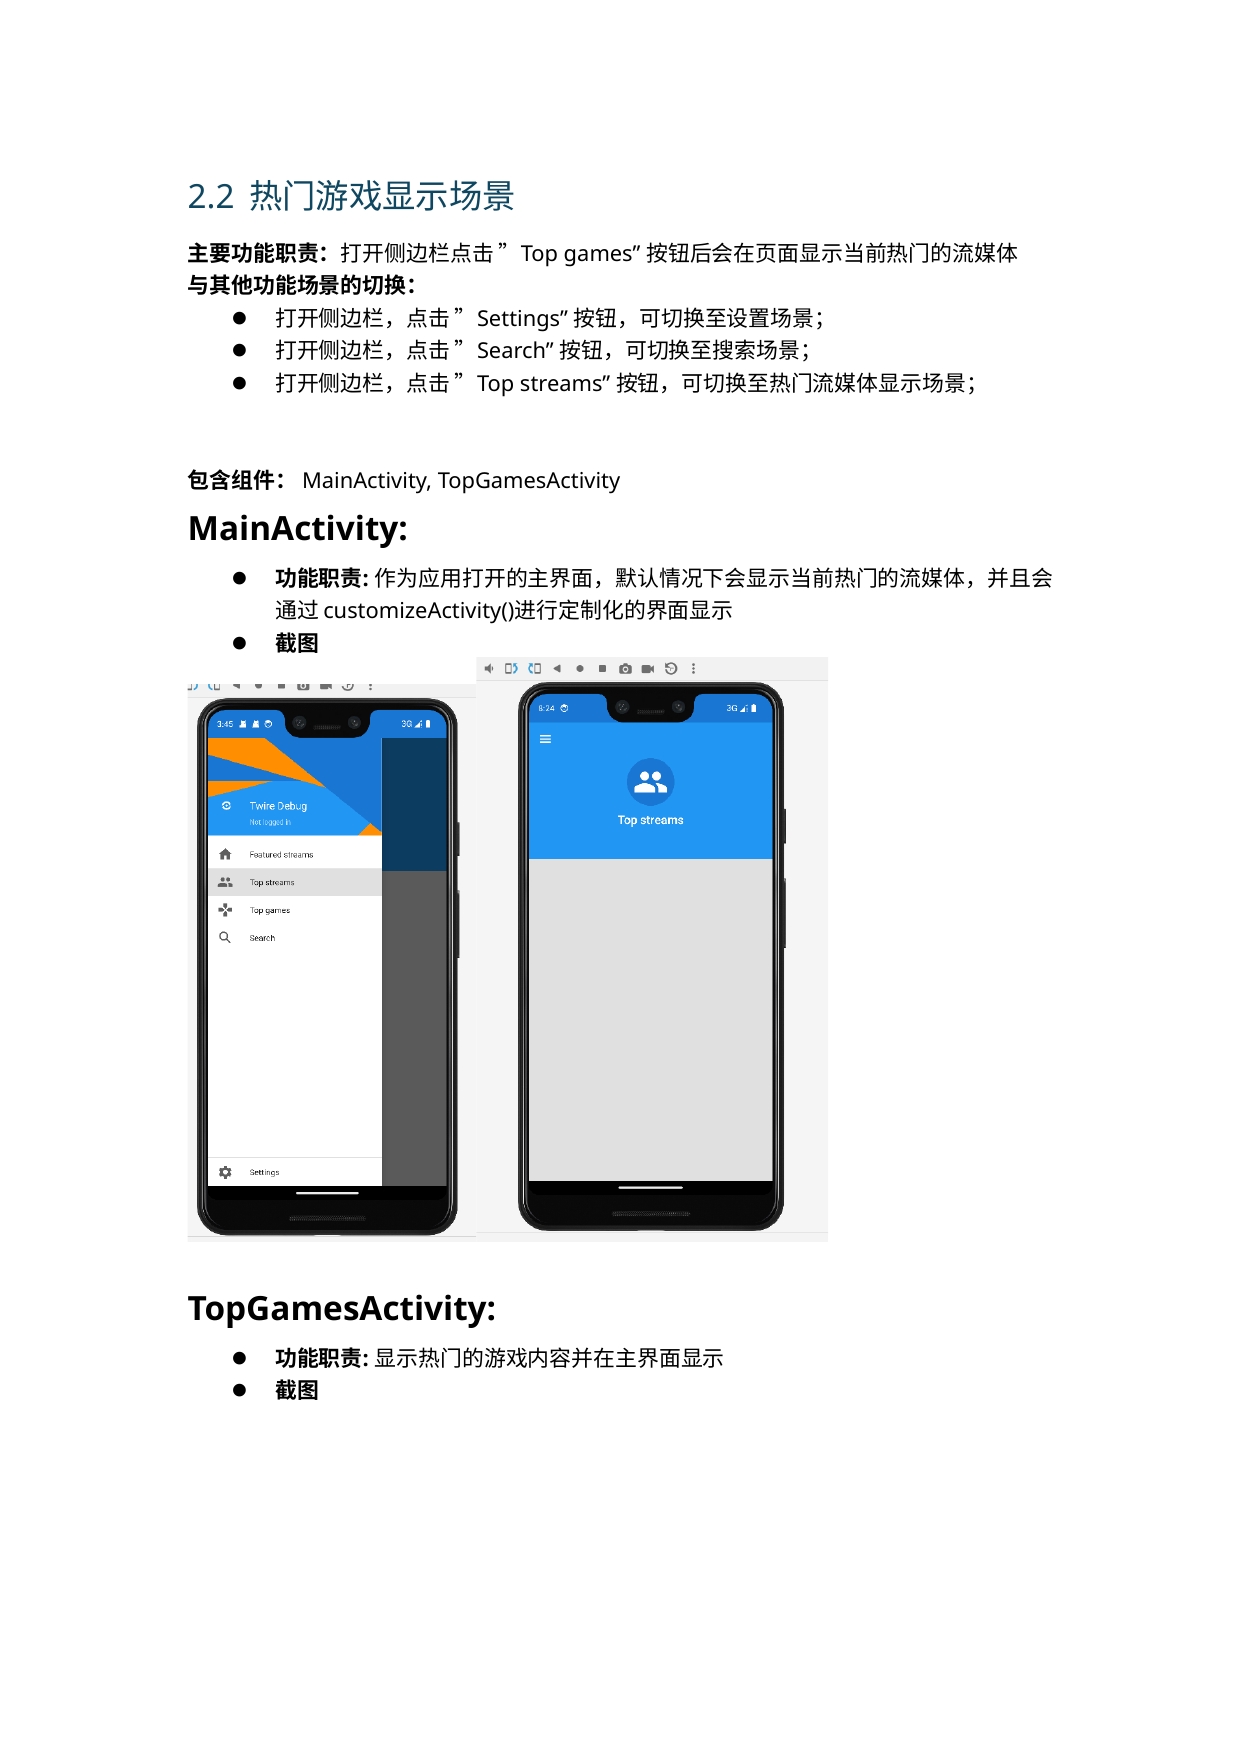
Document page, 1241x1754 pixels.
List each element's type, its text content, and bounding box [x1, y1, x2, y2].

subtitle 热门游戏显示场景 [187, 162, 1053, 227]
text TopGamesActivity: [187, 1275, 1053, 1340]
picture [187, 657, 829, 1242]
text MainActivity: [187, 495, 1053, 560]
list 打开侧边栏，点击 ”Settings” 按钮，可切换至设置场景； [231, 300, 1053, 333]
list 打开侧边栏，点击 ”Top streams” 按钮，可切换至热门流媒体显示场景； [231, 365, 1053, 398]
list 截图 [231, 1373, 1053, 1405]
list 打开侧边栏，点击 ”Search” 按钮，可切换至搜索场景； [231, 333, 1053, 365]
list 截图 [231, 625, 1053, 658]
text 与其他功能场景的切换： [187, 268, 1053, 300]
text 主要功能职责：打开侧边栏点击 ”Top games” 按钮后会在页面显示当前热门的流媒体 [187, 235, 1053, 268]
text 包含组件： MainActivity, TopGamesActivity [187, 463, 1053, 495]
list 功能职责: 显示热门的游戏内容并在主界面显示 [231, 1340, 1053, 1373]
list 功能职责: 作为应用打开的主界面，默认情况下会显示当前热门的流媒体，并且会通过customizeActivity()进行定制化的界面显示 [231, 560, 1053, 625]
